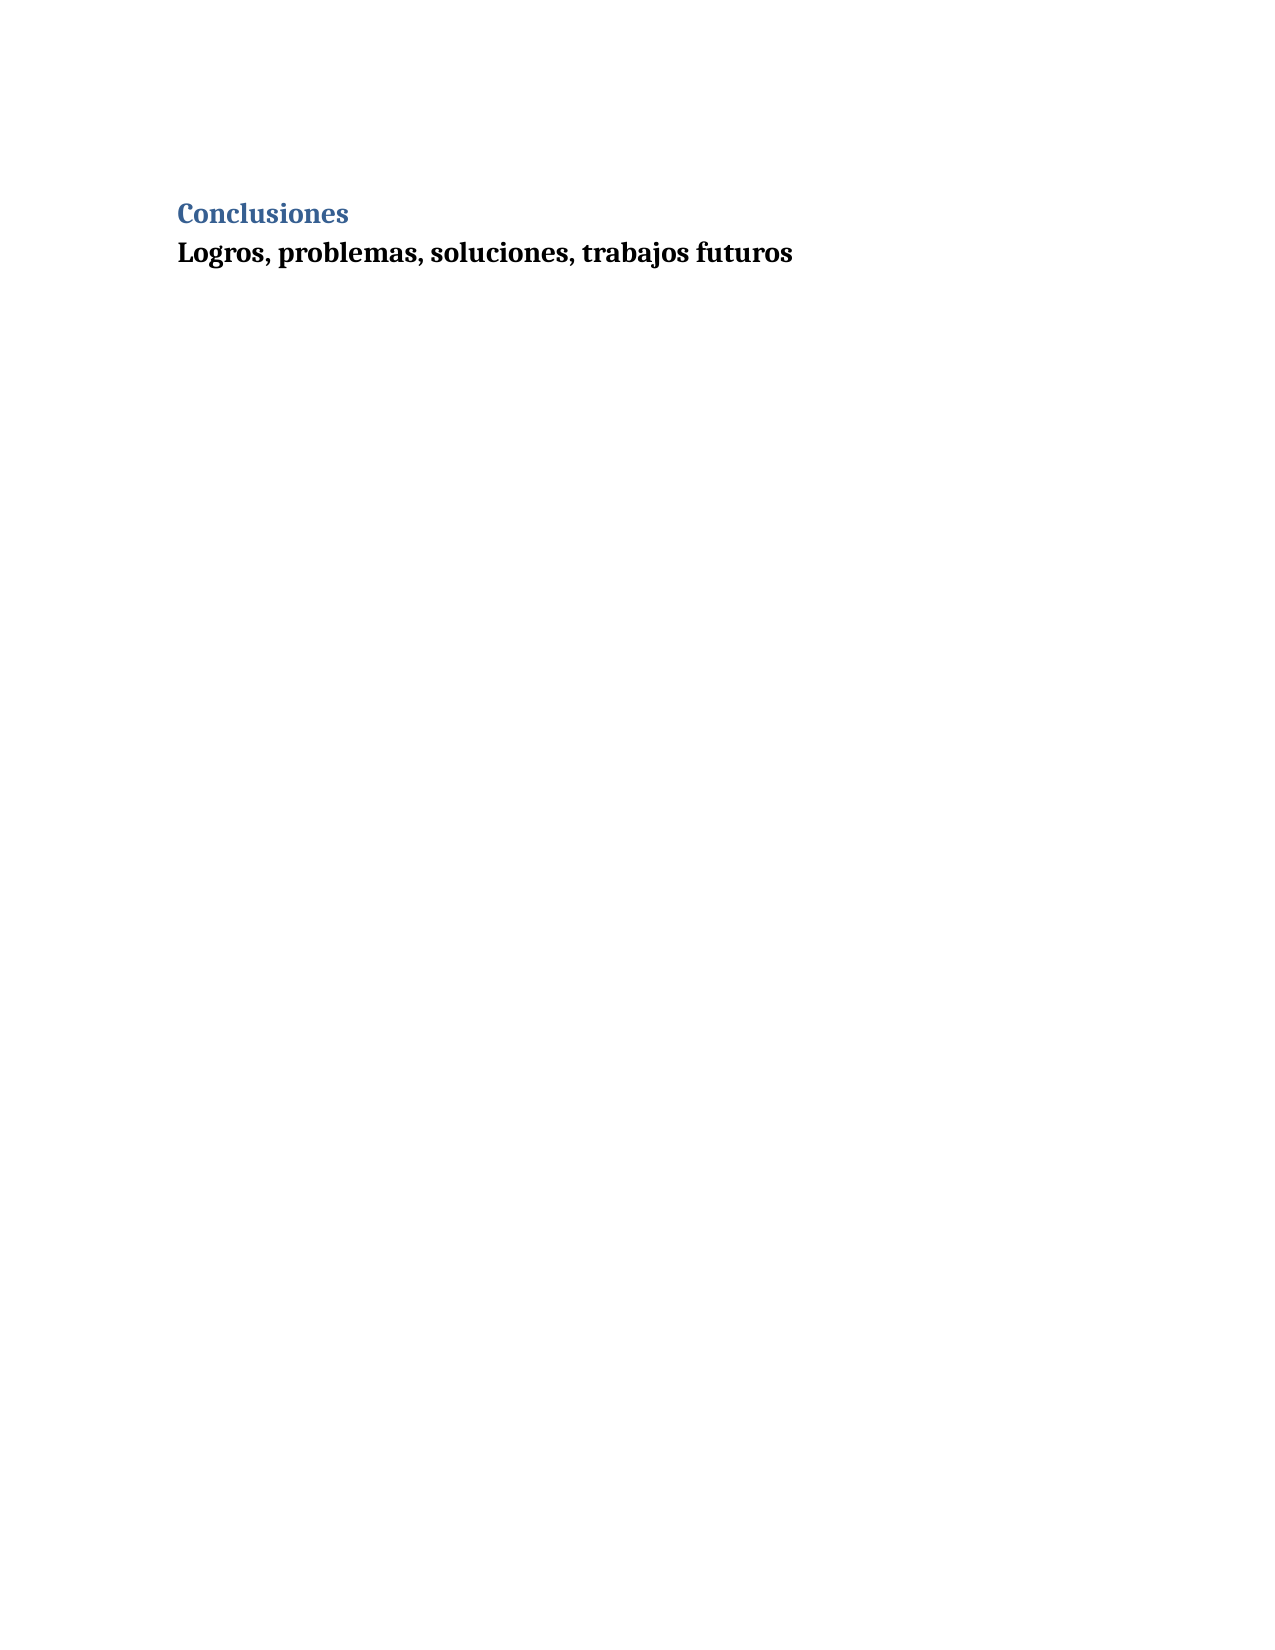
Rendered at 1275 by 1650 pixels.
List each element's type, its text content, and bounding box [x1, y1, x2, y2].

text Logros, problemas, soluciones, trabajos futuros [177, 236, 1098, 270]
subtitle Conclusiones [177, 198, 1098, 231]
